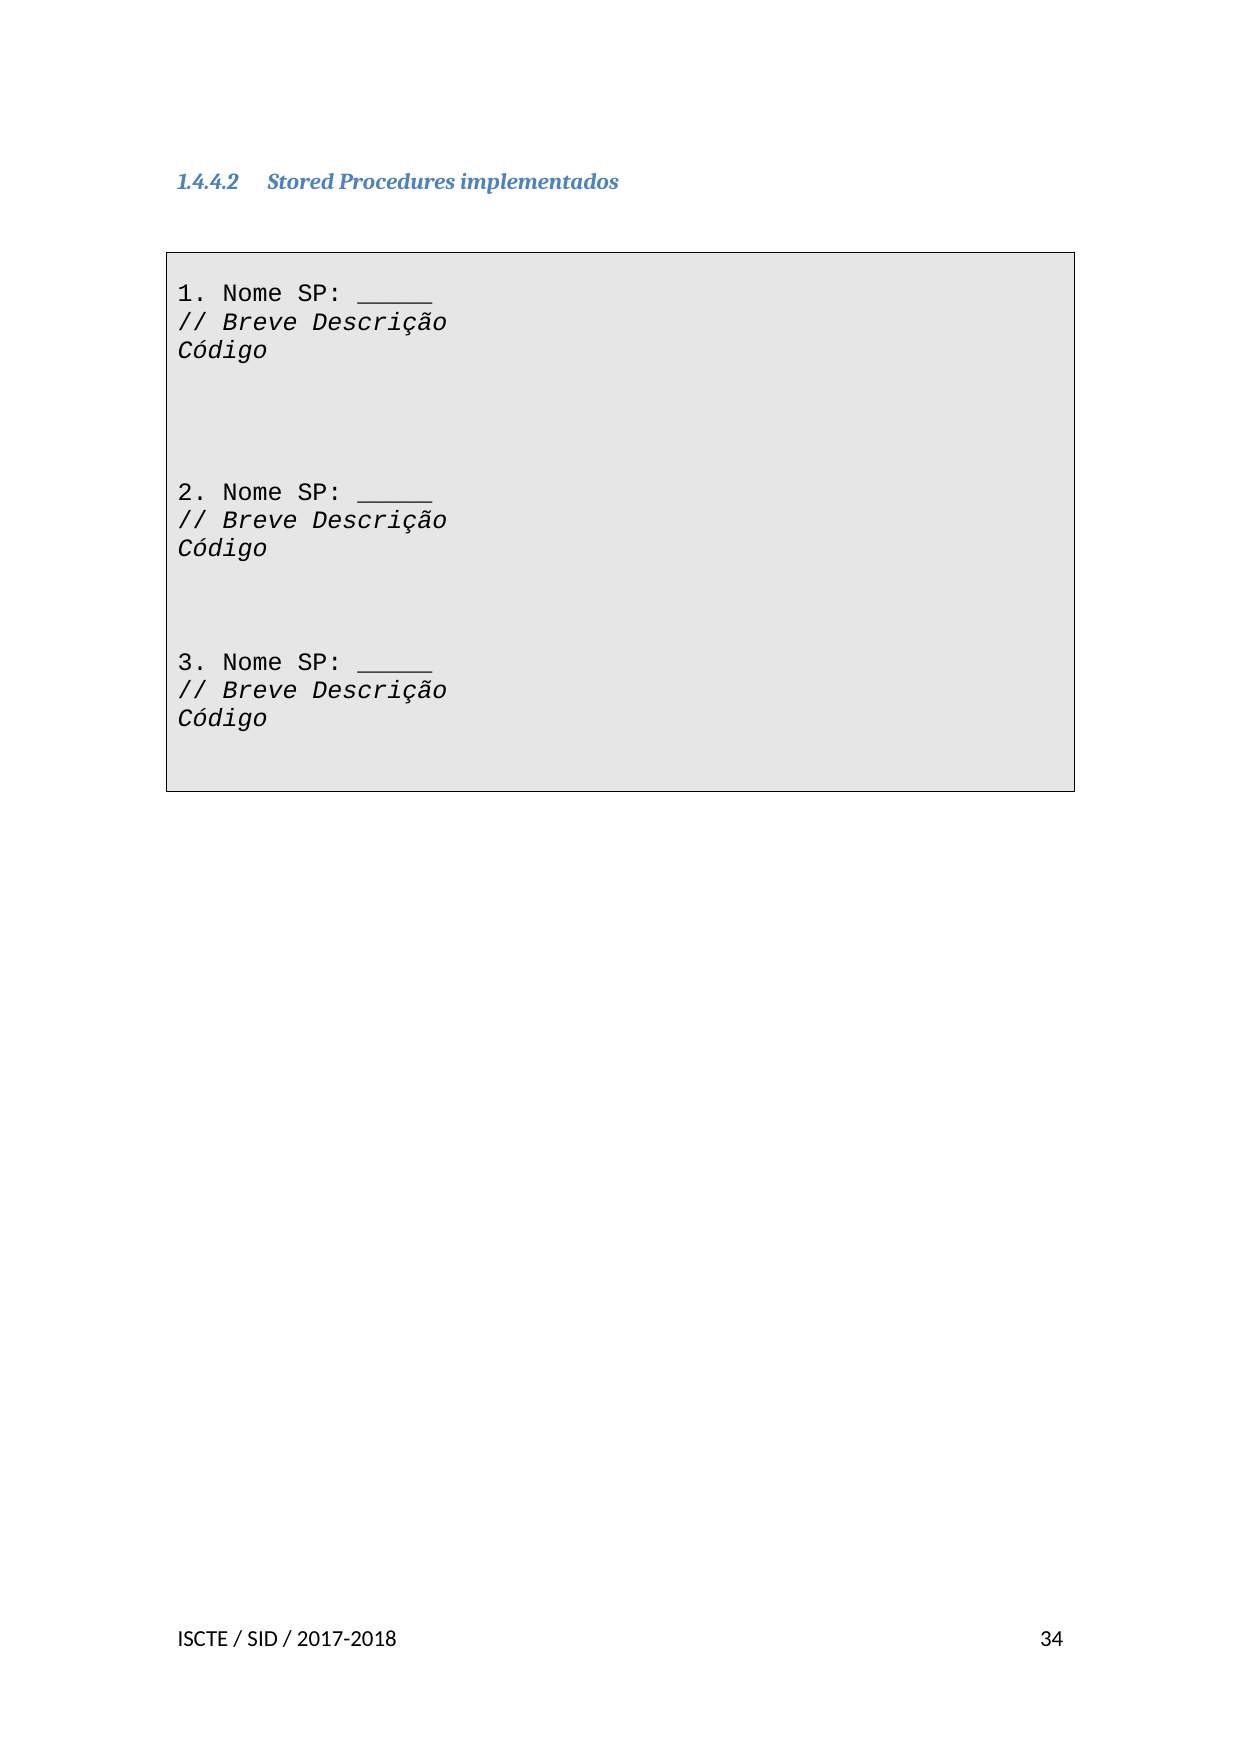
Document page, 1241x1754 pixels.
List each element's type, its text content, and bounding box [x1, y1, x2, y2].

subtitle Stored Procedures implementados [177, 168, 1063, 195]
table_header 1. Nome SP: _____ // Breve Descrição Código 2. Nome SP: _____ // Breve Descrição Código 3. Nome SP: _____ // Breve Descrição Código [167, 253, 1074, 791]
